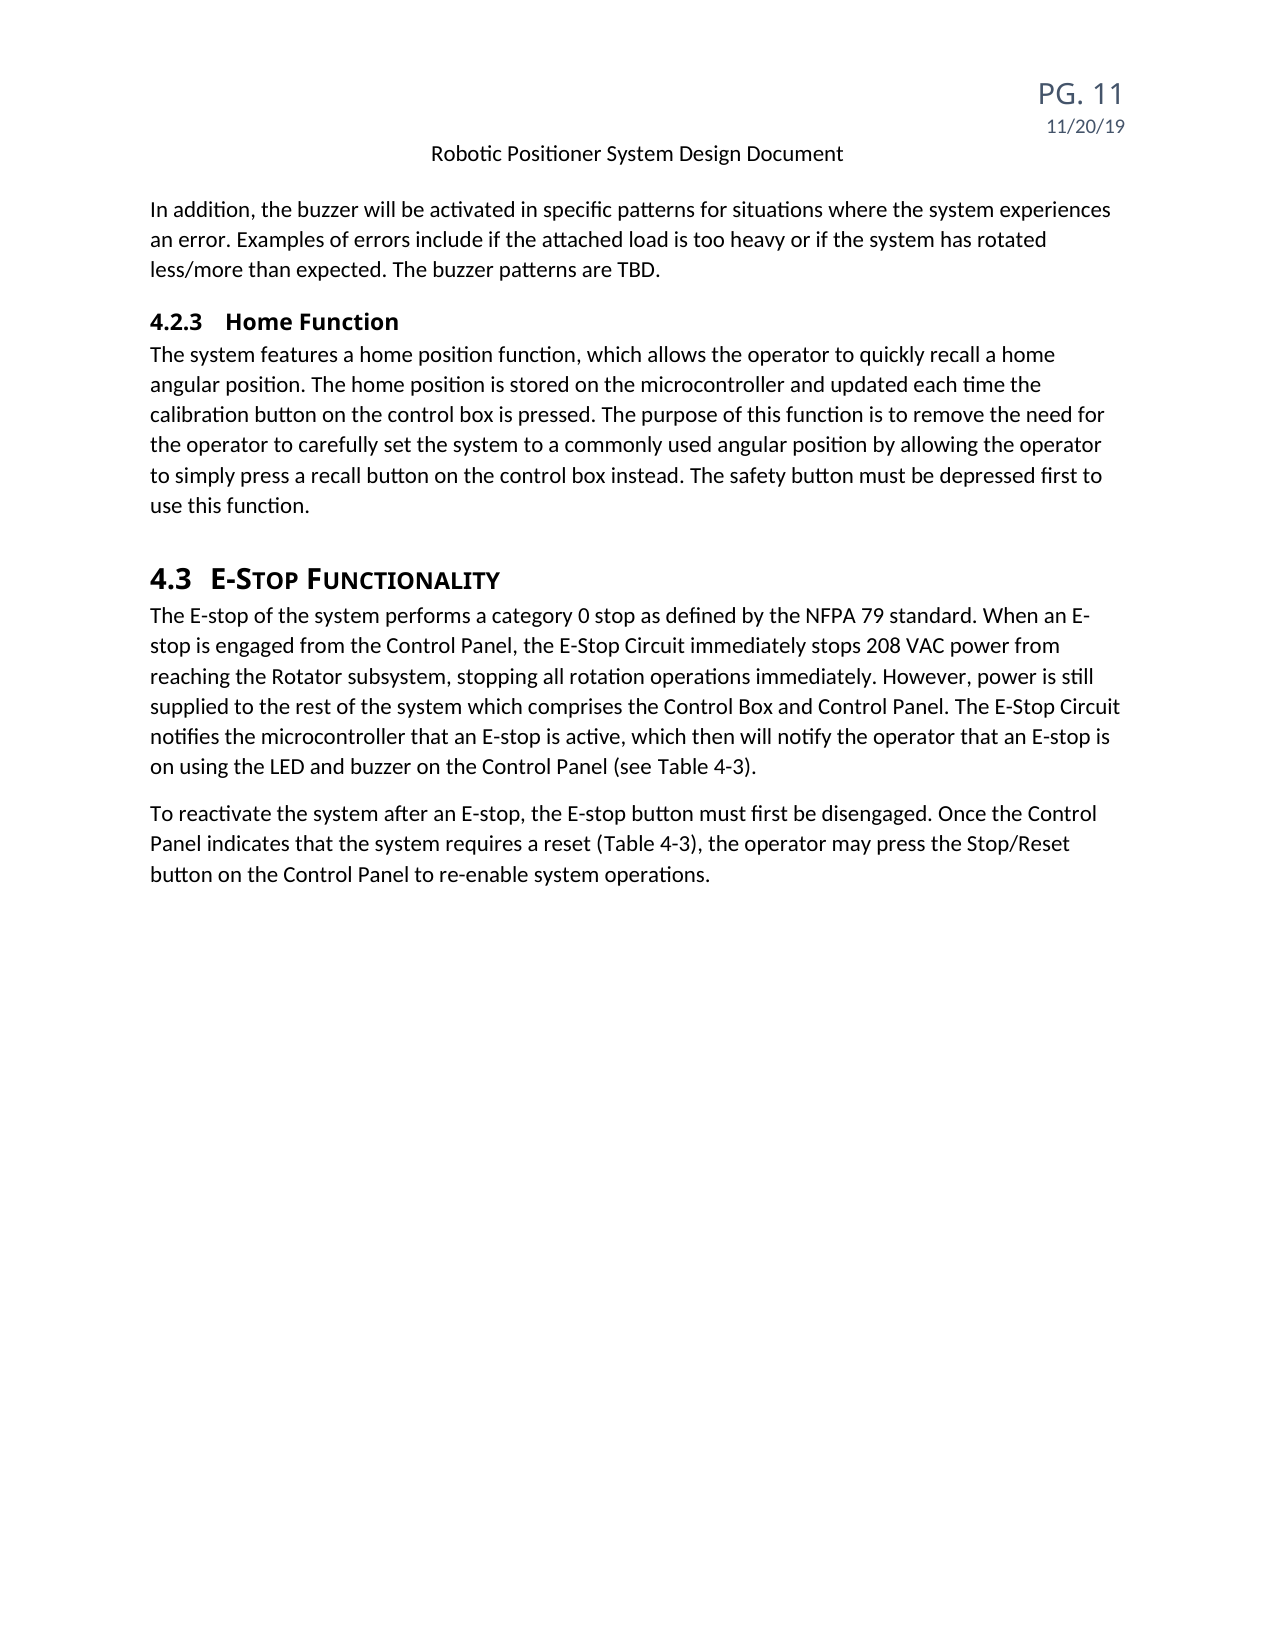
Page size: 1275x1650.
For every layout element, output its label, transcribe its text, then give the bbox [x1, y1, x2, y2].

text The system features a home position function, which allows the operator to quickly recall a home angular position. The home position is stored on the microcontroller and updated each time the calibration button on the control box is pressed. The purpose of this function is to remove the need for the operator to carefully set the system to a commonly used angular position by allowing the operator to simply press a recall button on the control box instead. The safety button must be depressed first to use this function. [150, 340, 1125, 519]
text In addition, the buzzer will be activated in specific patterns for situations where the system experiences an error. Examples of errors include if the attached load is too heavy or if the system has rotated less/more than expected. The buzzer patterns are TBD. [150, 195, 1125, 283]
subtitle Home Function [150, 306, 1125, 337]
subtitle E-Stop Functionality [150, 559, 1125, 598]
